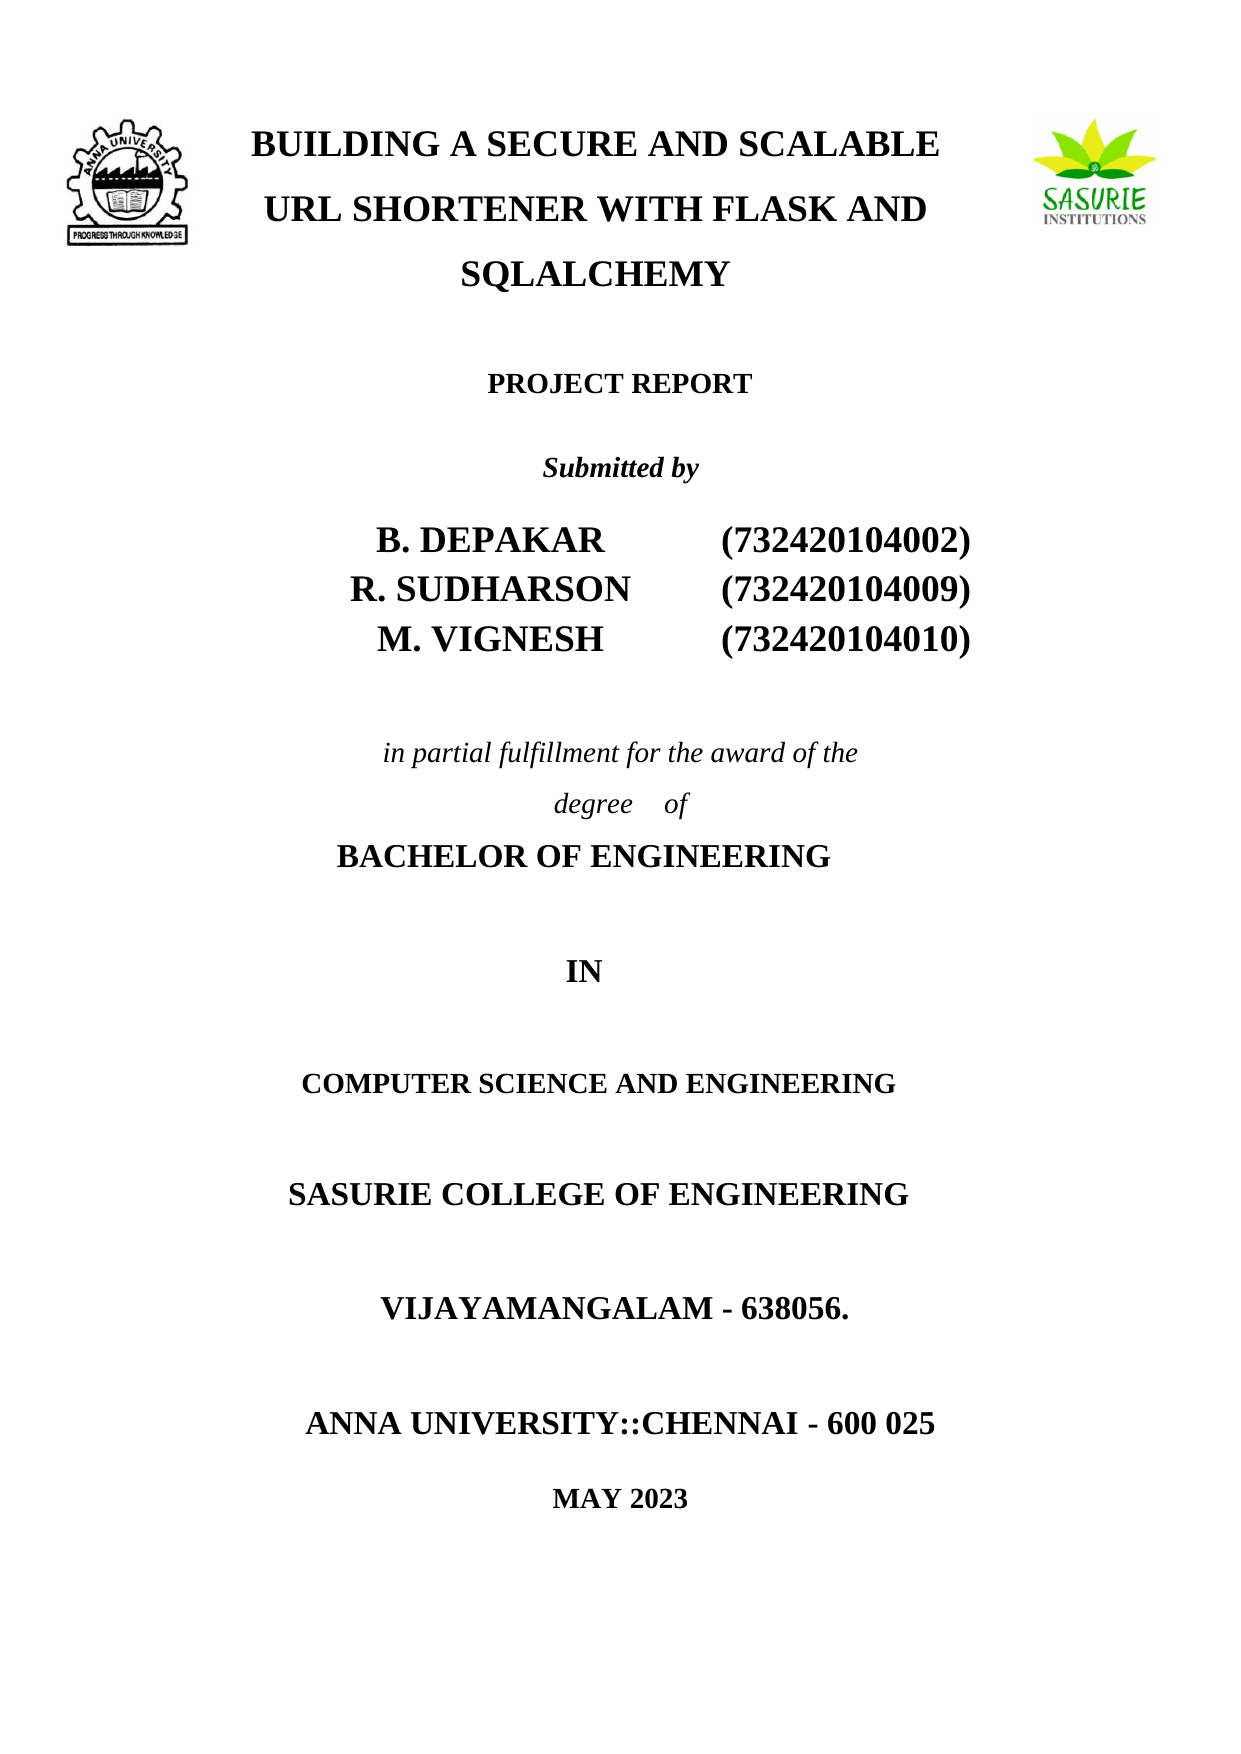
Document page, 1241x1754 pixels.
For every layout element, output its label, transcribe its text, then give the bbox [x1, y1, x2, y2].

table_cell M. VIGNESH [267, 618, 693, 668]
text PROJECT REPORT [356, 367, 884, 400]
text VIJAYAMANGALAM - 638056. [242, 1288, 913, 1327]
title BUILDING A SECURE AND SCALABLE URL SHORTENER WITH FLASK AND SQLALCHEMY [242, 122, 950, 294]
text Submitted by [356, 450, 885, 484]
picture [1033, 115, 1156, 225]
text COMPUTER SCIENCE AND ENGINEERING [167, 1067, 956, 1100]
text BACHELOR OF ENGINEERING [242, 837, 851, 875]
table_header B. DEPAKAR [267, 519, 693, 568]
text SASURIE COLLEGE OF ENGINEERING [209, 1174, 913, 1212]
table_header (732420104002) [693, 519, 992, 568]
text in partial fulfillment for the award of the degree of [356, 735, 884, 819]
picture [61, 114, 193, 247]
table_cell R. SUDHARSON [267, 569, 693, 618]
text IN [242, 952, 851, 990]
table_cell (732420104009) [693, 569, 992, 618]
text MAY 2023 [284, 1481, 956, 1515]
table_cell (732420104010) [693, 618, 992, 668]
text ANNA UNIVERSITY::CHENNAI - 600 025 [284, 1403, 956, 1442]
